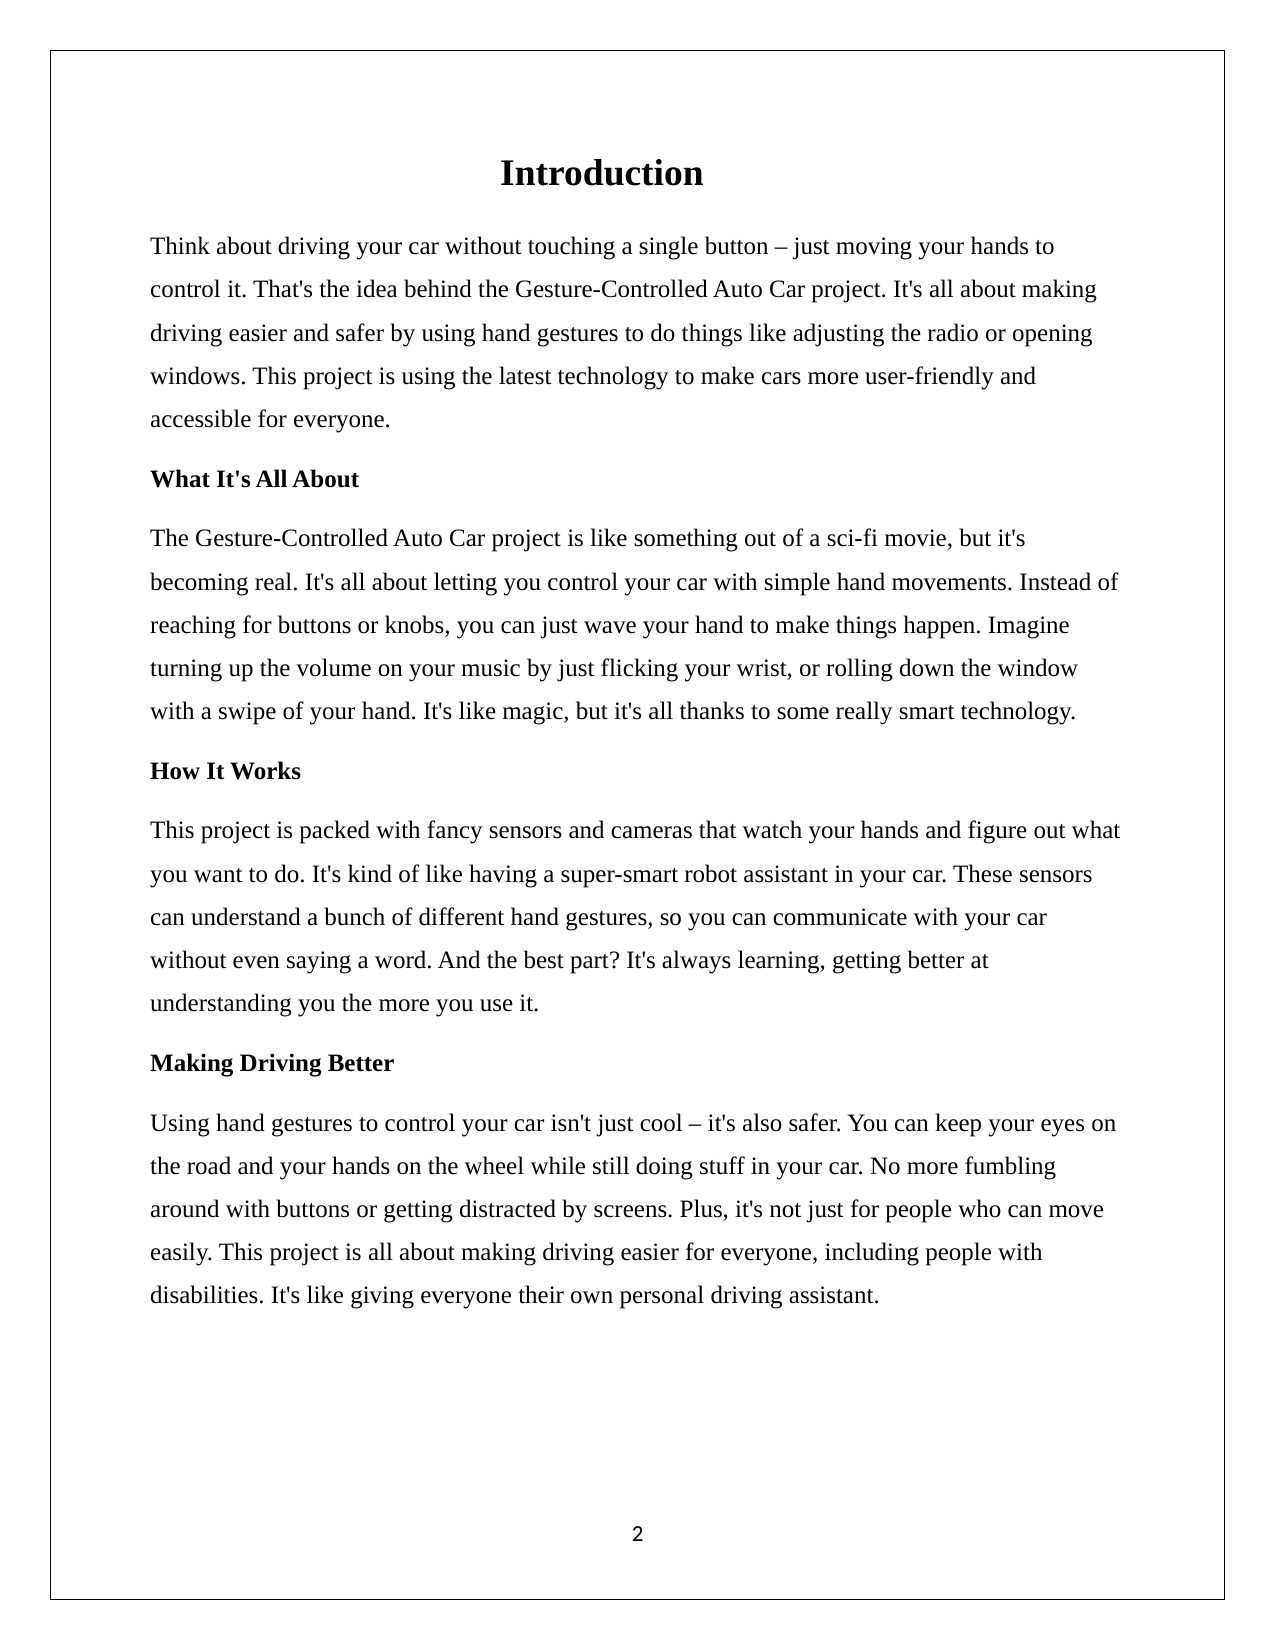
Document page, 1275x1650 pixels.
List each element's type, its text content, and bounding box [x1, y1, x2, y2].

text Think about driving your car without touching a single button – just moving your hands to control it. That's the idea behind the Gesture-Controlled Auto Car project. It's all about making driving easier and safer by using hand gestures to do things like adjusting the radio or opening windows. This project is using the latest technology to make cars more user-friendly and accessible for everyone. [150, 231, 1125, 433]
text Using hand gestures to control your car isn't just cool – it's also safer. You can keep your eyes on the road and your hands on the wheel while still doing stuff in your car. No more fumbling around with buttons or getting distracted by screens. Plus, it's not just for people who can move easily. This project is all about making driving easier for everyone, including people with disabilities. It's like giving everyone their own personal driving assistant. [150, 1108, 1125, 1309]
text This project is packed with fancy sensors and cameras that watch your hands and figure out what you want to do. It's kind of like having a super-smart robot assistant in your car. These sensors can understand a bunch of different hand gestures, so you can communicate with your car without even saying a word. And the best part? It's always learning, getting better at understanding you the more you use it. [150, 816, 1125, 1017]
text What It's All About [150, 464, 1125, 492]
text How It Works [150, 756, 1125, 784]
text Making Driving Better [150, 1048, 1125, 1077]
text The Gesture-Controlled Auto Car project is like something out of a sci-fi movie, but it's becoming real. It's all about letting you control your car with simple hand movements. Instead of reaching for buttons or knobs, you can just wave your hand to make things happen. Imagine turning up the volume on your music by just flicking your wrist, or rolling down the window with a swipe of your hand. It's like magic, but it's all thanks to some really smart technology. [150, 523, 1125, 725]
text Introduction [150, 150, 1125, 193]
